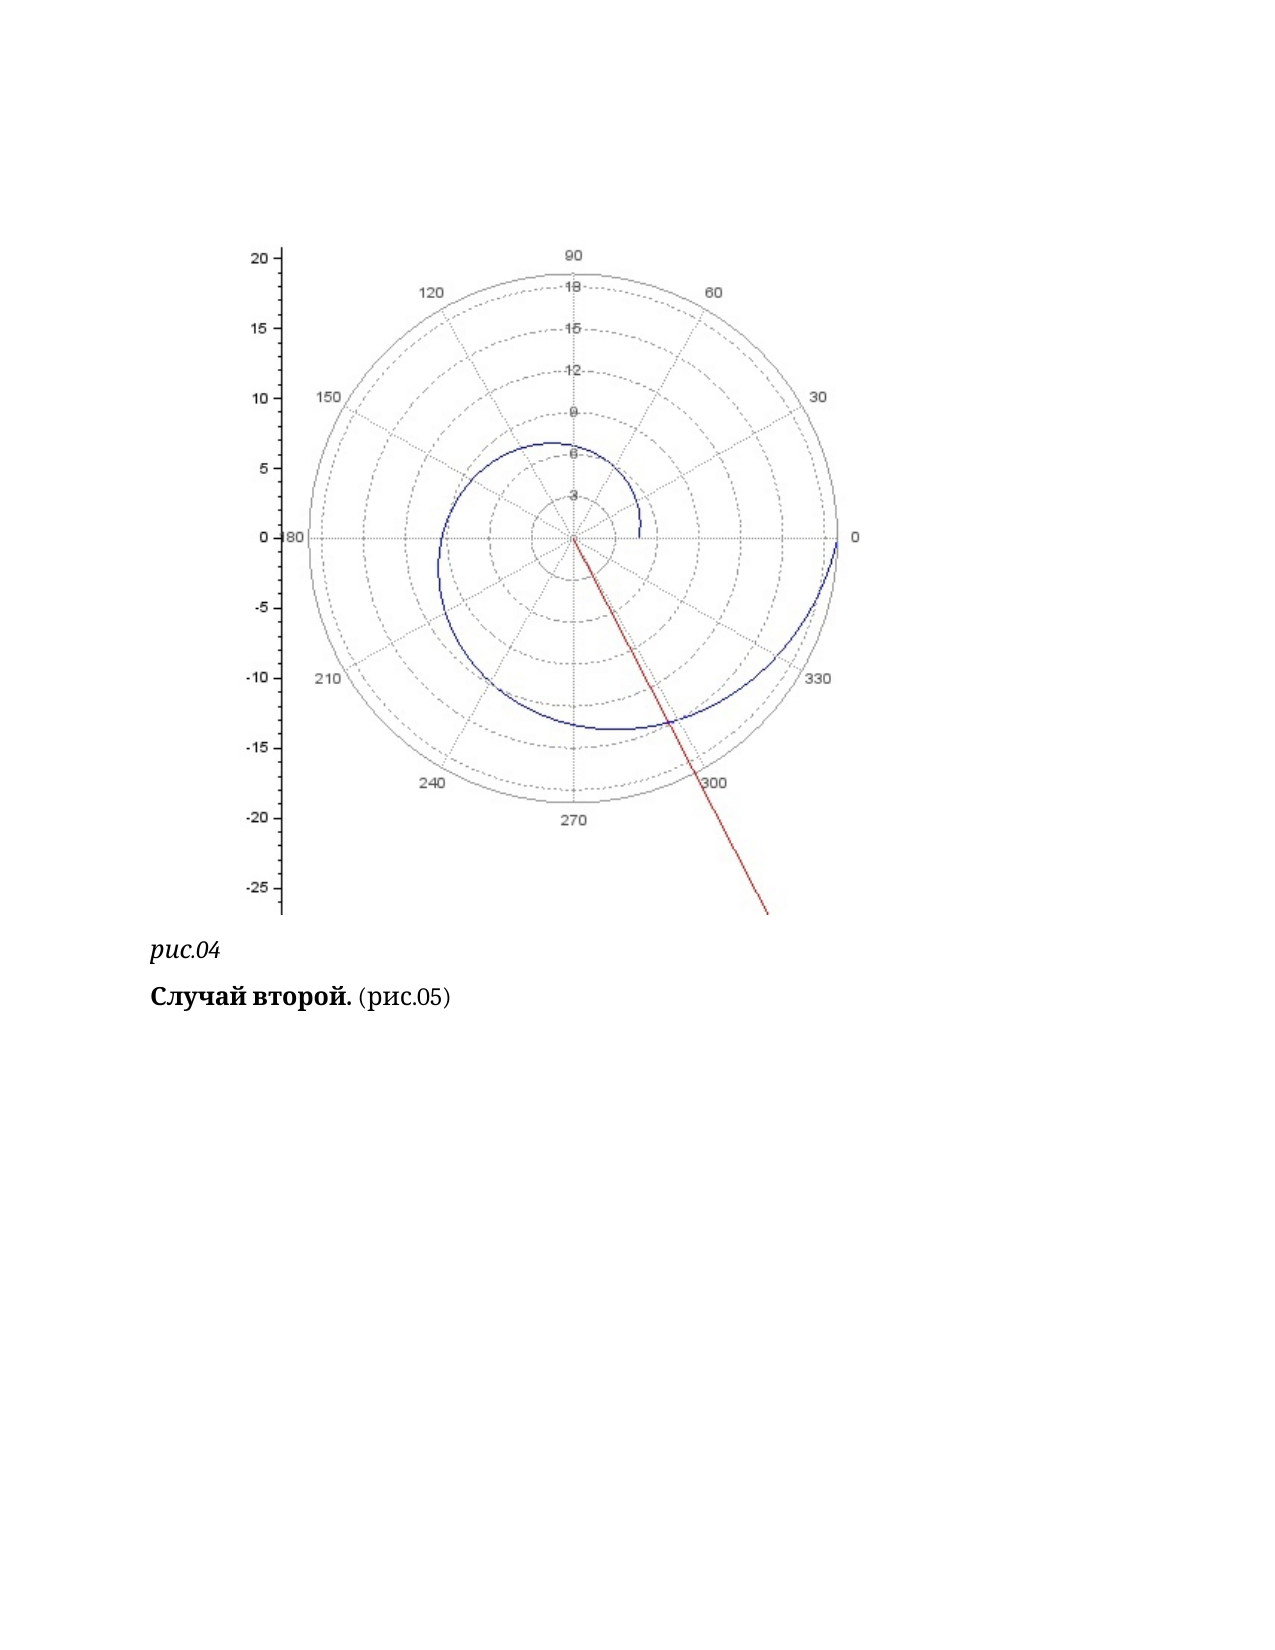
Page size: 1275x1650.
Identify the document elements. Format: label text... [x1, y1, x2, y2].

text Случай второй. (рис.05) [150, 983, 1125, 1012]
text рис.04 [150, 936, 1125, 964]
picture [168, 150, 1044, 915]
